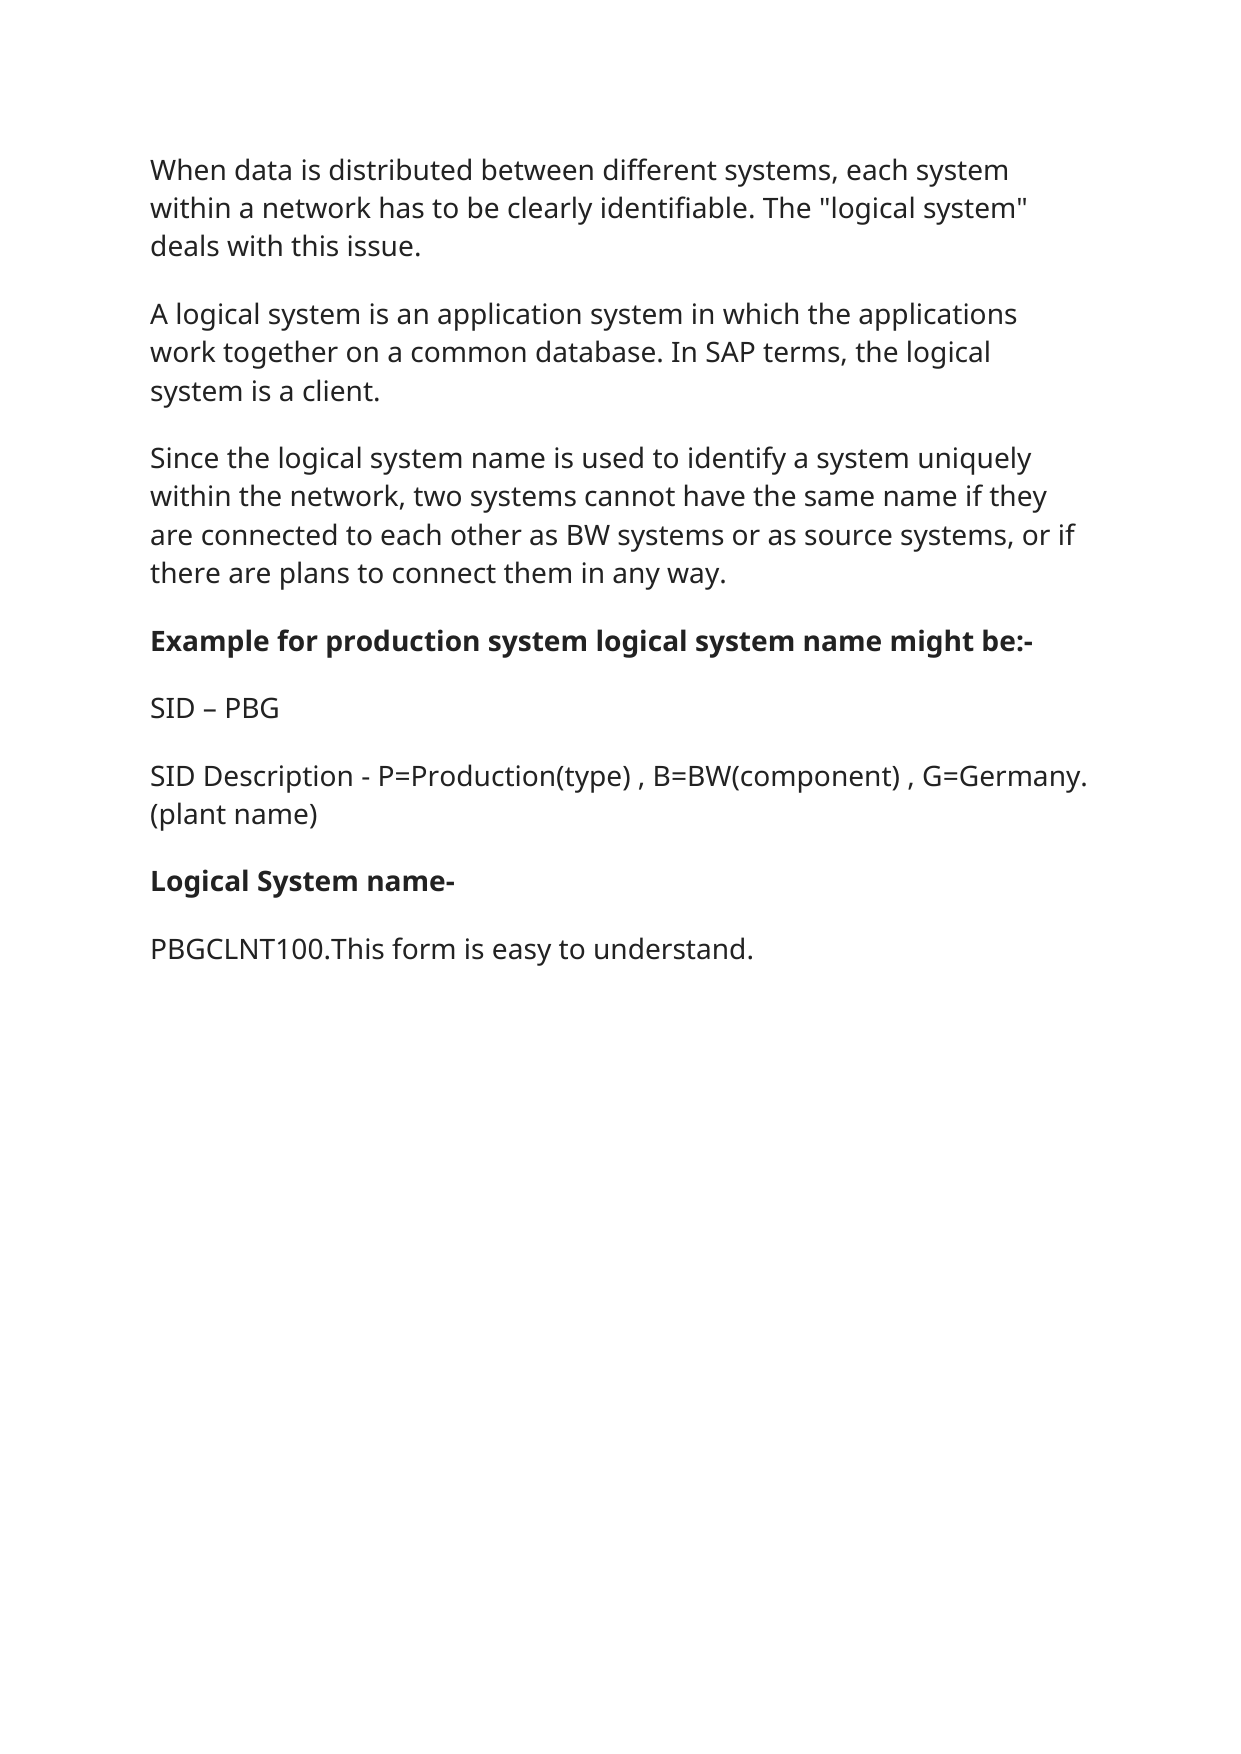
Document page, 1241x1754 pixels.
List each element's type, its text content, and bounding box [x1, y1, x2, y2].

text PBGCLNT100.This form is easy to understand. [150, 929, 1090, 967]
text Since the logical system name is used to identify a system uniquely within the network, two systems cannot have the same name if they are connected to each other as BW systems or as source systems, or if there are plans to connect them in any way. [150, 438, 1090, 592]
text Example for production system logical system name might be:- [150, 621, 1090, 659]
text SID – PBG [150, 688, 1090, 727]
text SID Description - P=Production(type) , B=BW(component) , G=Germany.(plant name) [150, 756, 1090, 832]
text When data is distributed between different systems, each system within a network has to be clearly identifiable. The "logical system" deals with this issue. [150, 150, 1090, 265]
text A logical system is an application system in which the applications work together on a common database. In SAP terms, the logical system is a client. [150, 294, 1090, 409]
text Logical System name- [150, 862, 1090, 900]
